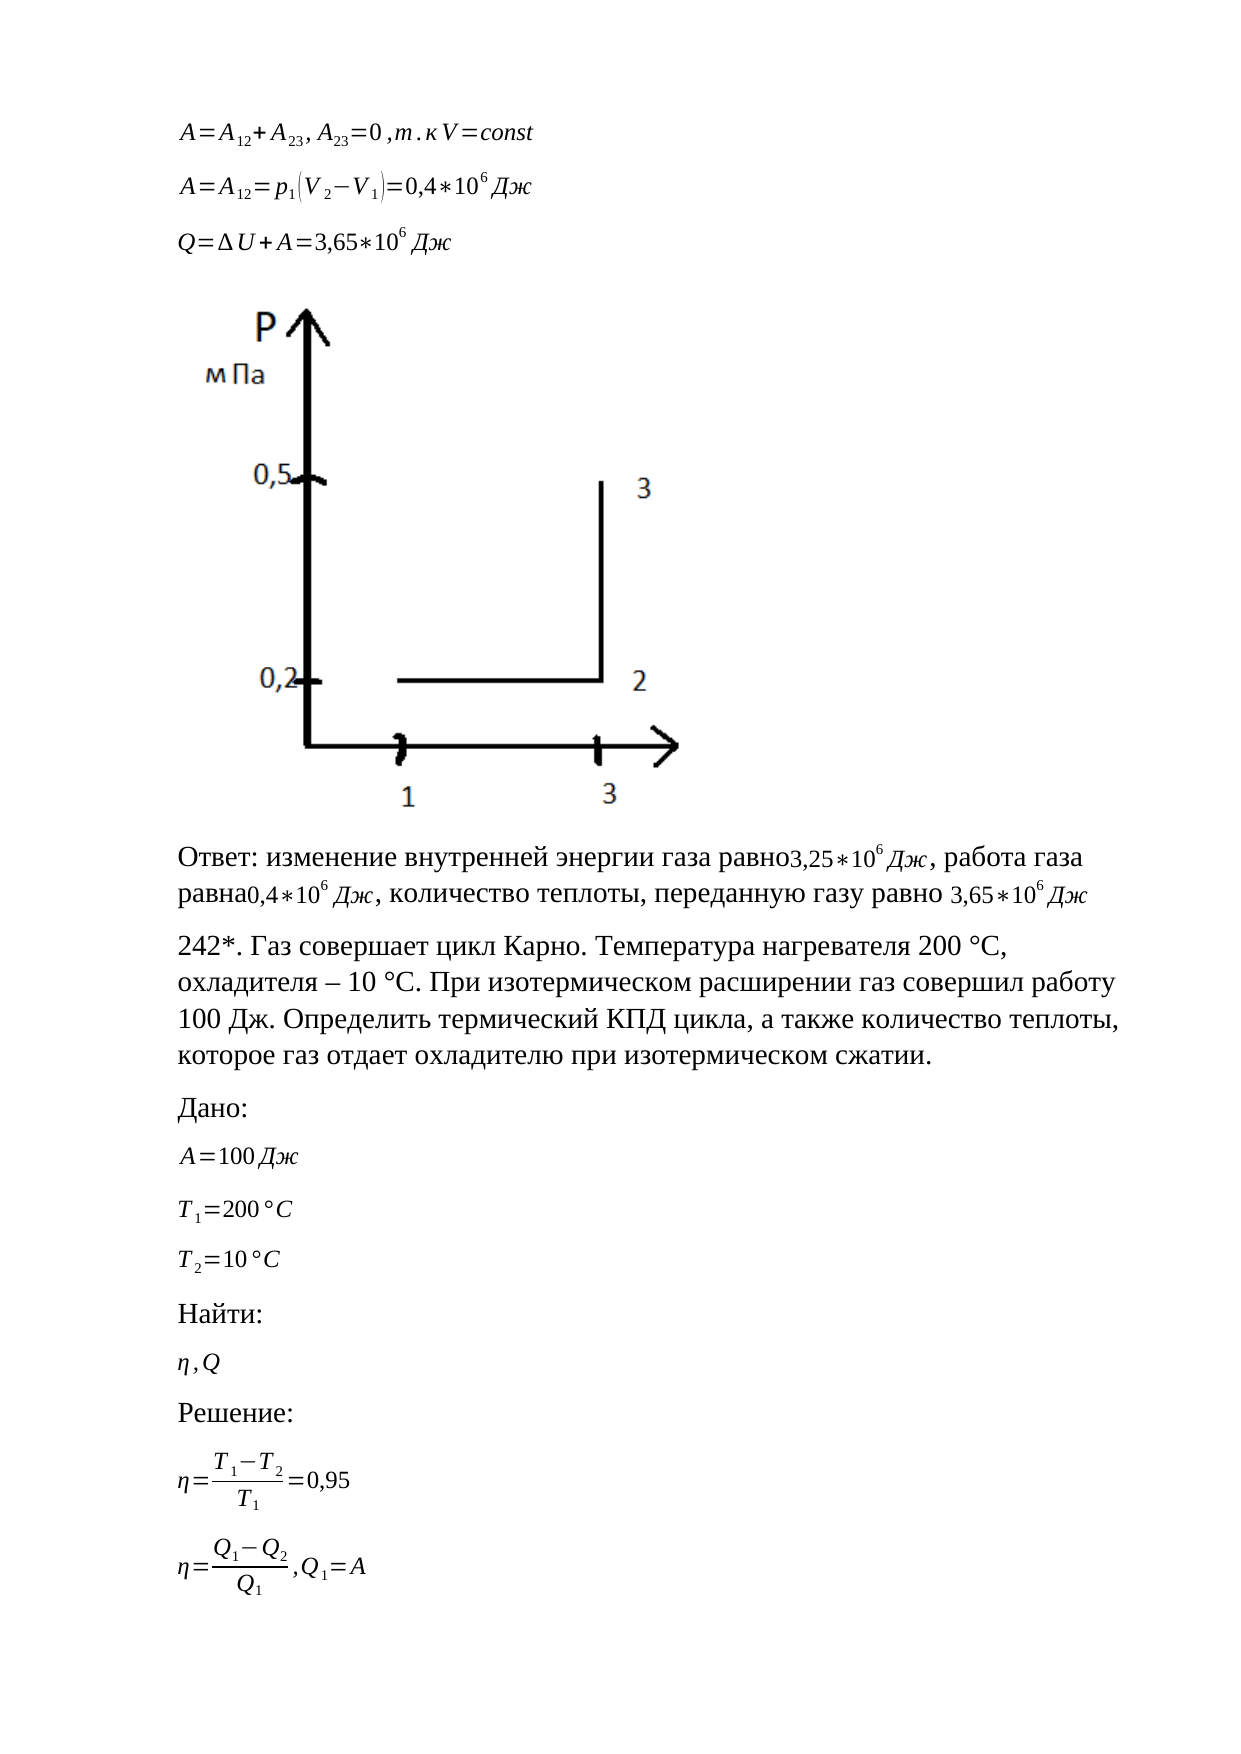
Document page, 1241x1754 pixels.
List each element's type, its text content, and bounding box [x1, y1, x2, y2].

text Ответ: изменение внутренней энергии газа равно, работа газа равна, количество теплоты, переданную газу равно [177, 839, 1152, 909]
text Решение: [177, 1395, 1152, 1429]
text 242*. Газ совершает цикл Карно. Температура нагревателя 200 °С, охладителя – 10 °С. При изотермическом расширении газ совершил работу 100 Дж. Определить термический КПД цикла, а также количество теплоты, которое газ отдает охладителю при изотермическом сжатии. [177, 928, 1152, 1070]
text Дано: [177, 1090, 1152, 1123]
text Найти: [177, 1296, 1152, 1329]
picture [177, 273, 757, 821]
